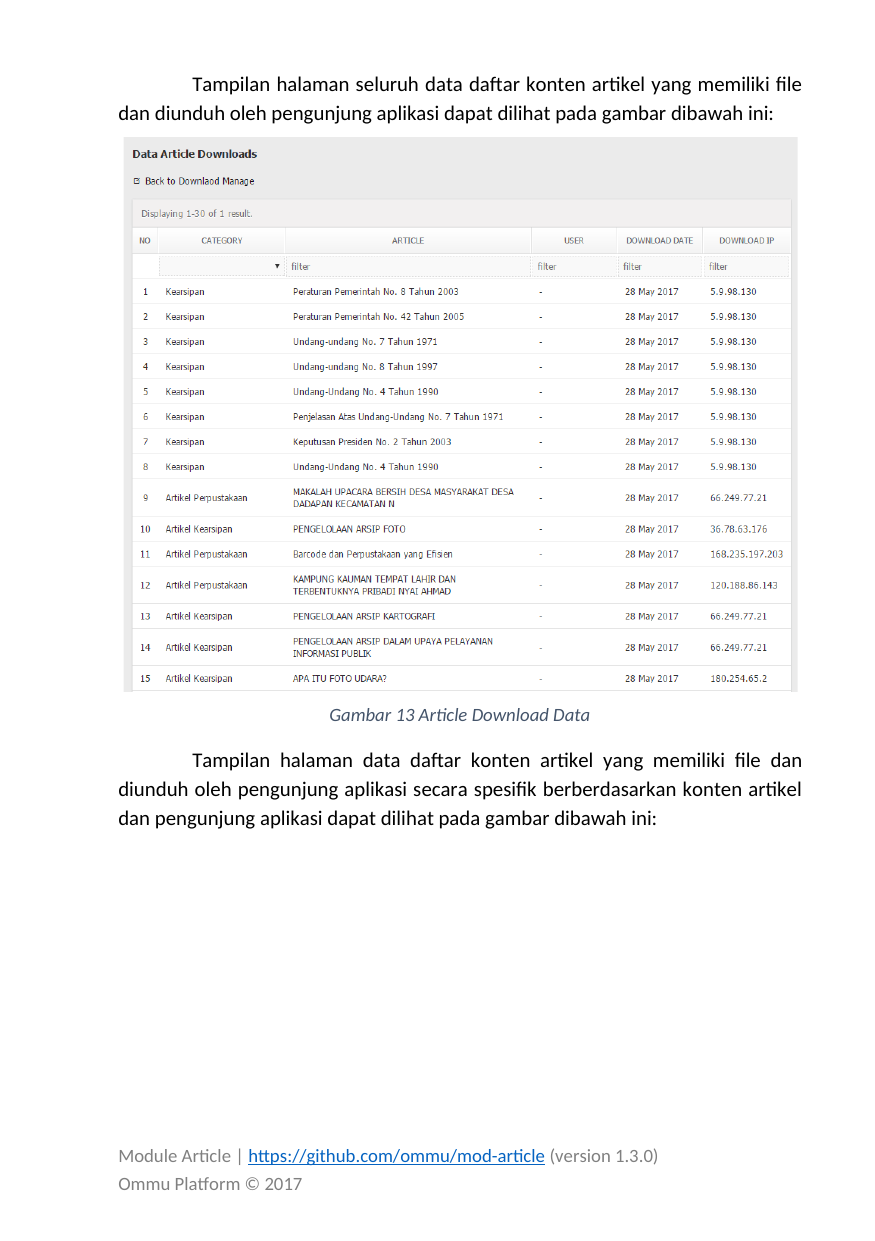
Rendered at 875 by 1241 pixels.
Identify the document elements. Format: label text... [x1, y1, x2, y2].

picture [123, 137, 798, 692]
text Tampilan halaman seluruh data daftar konten artikel yang memiliki file dan diunduh oleh pengunjung aplikasi dapat dilihat pada gambar dibawah ini: [118, 71, 803, 125]
text Tampilan halaman data daftar konten artikel yang memiliki file dan diunduh oleh pengunjung aplikasi secara spesifik berberdasarkan konten artikel dan pengunjung aplikasi dapat dilihat pada gambar dibawah ini: [118, 747, 803, 831]
